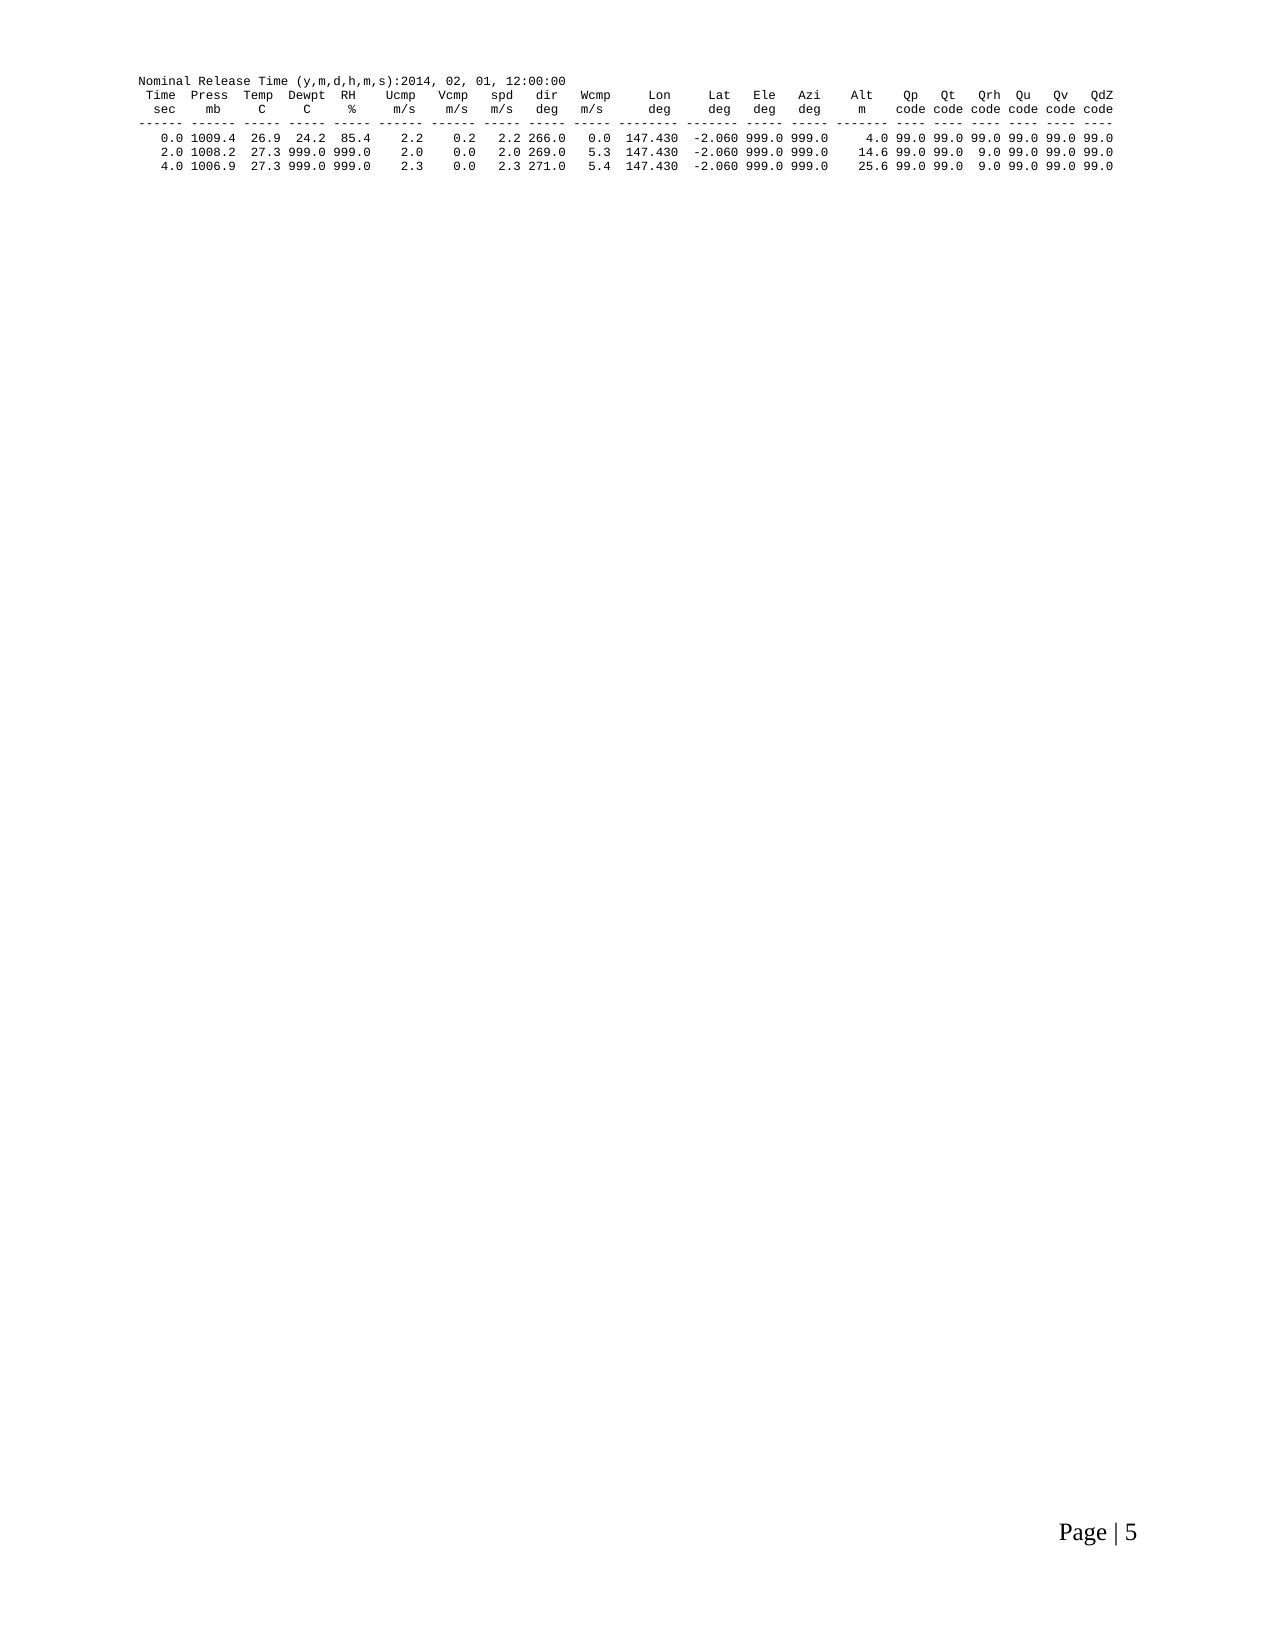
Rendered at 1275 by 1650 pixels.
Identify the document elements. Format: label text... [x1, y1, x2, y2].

text 2.0 1008.2 27.3 999.0 999.0 2.0 0.0 2.0 269.0 5.3 147.430 -2.060 999.0 999.0 14.6 99.0 99.0 9.0 99.0 99.0 99.0 [138, 146, 1137, 160]
text Nominal Release Time (y,m,d,h,m,s):2014, 02, 01, 12:00:00 [138, 75, 1137, 89]
text Time Press Temp Dewpt RH Ucmp Vcmp spd dir Wcmp Lon Lat Ele Azi Alt Qp Qt Qrh Qu Qv QdZ [138, 89, 1137, 103]
text sec mb C C % m/s m/s m/s deg m/s deg deg deg deg m code code code code code code [138, 103, 1137, 117]
text 4.0 1006.9 27.3 999.0 999.0 2.3 0.0 2.3 271.0 5.4 147.430 -2.060 999.0 999.0 25.6 99.0 99.0 9.0 99.0 99.0 99.0 [138, 160, 1137, 174]
text 0.0 1009.4 26.9 24.2 85.4 2.2 0.2 2.2 266.0 0.0 147.430 -2.060 999.0 999.0 4.0 99.0 99.0 99.0 99.0 99.0 99.0 [138, 132, 1137, 146]
text ------ ------ ----- ----- ----- ------ ------ ----- ----- ----- -------- ------- ----- ----- ------- ---- ---- ---- ---- ---- ---- [138, 117, 1137, 132]
